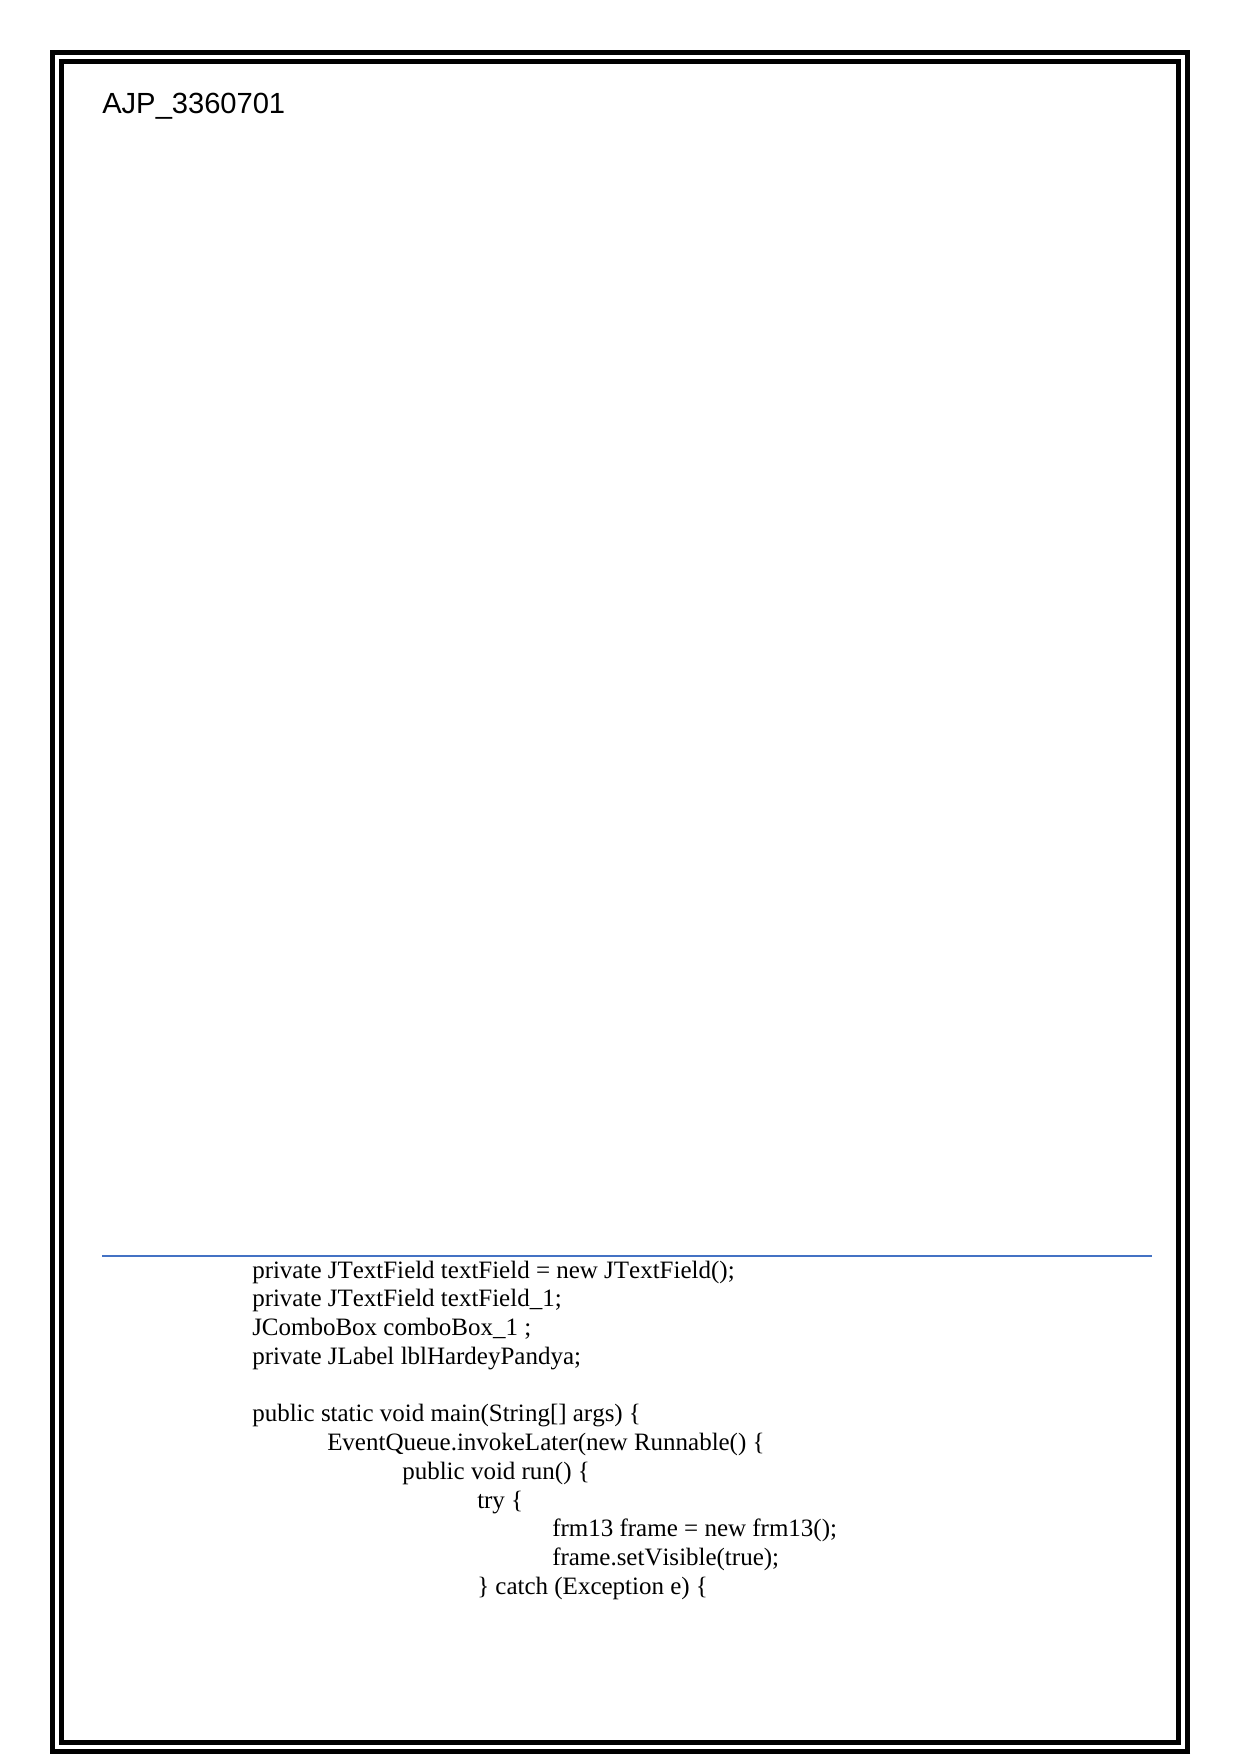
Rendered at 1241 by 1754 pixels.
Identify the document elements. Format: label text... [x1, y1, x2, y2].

text frame.setVisible(true); [177, 1542, 1153, 1571]
text private JLabel lblHardeyPandya; [177, 1341, 1153, 1370]
text private JTextField textField = new JTextField(); [177, 1255, 1153, 1283]
text JComboBox comboBox_1 ; [177, 1312, 1153, 1341]
text public void run() { [177, 1456, 1153, 1485]
text public static void main(String[] args) { [177, 1398, 1153, 1427]
text frm13 frame = new frm13(); [177, 1513, 1153, 1542]
text } catch (Exception e) { [177, 1571, 1153, 1600]
text EventQueue.invokeLater(new Runnable() { [177, 1427, 1153, 1456]
text private JTextField textField_1; [177, 1283, 1153, 1312]
text try { [177, 1485, 1153, 1513]
